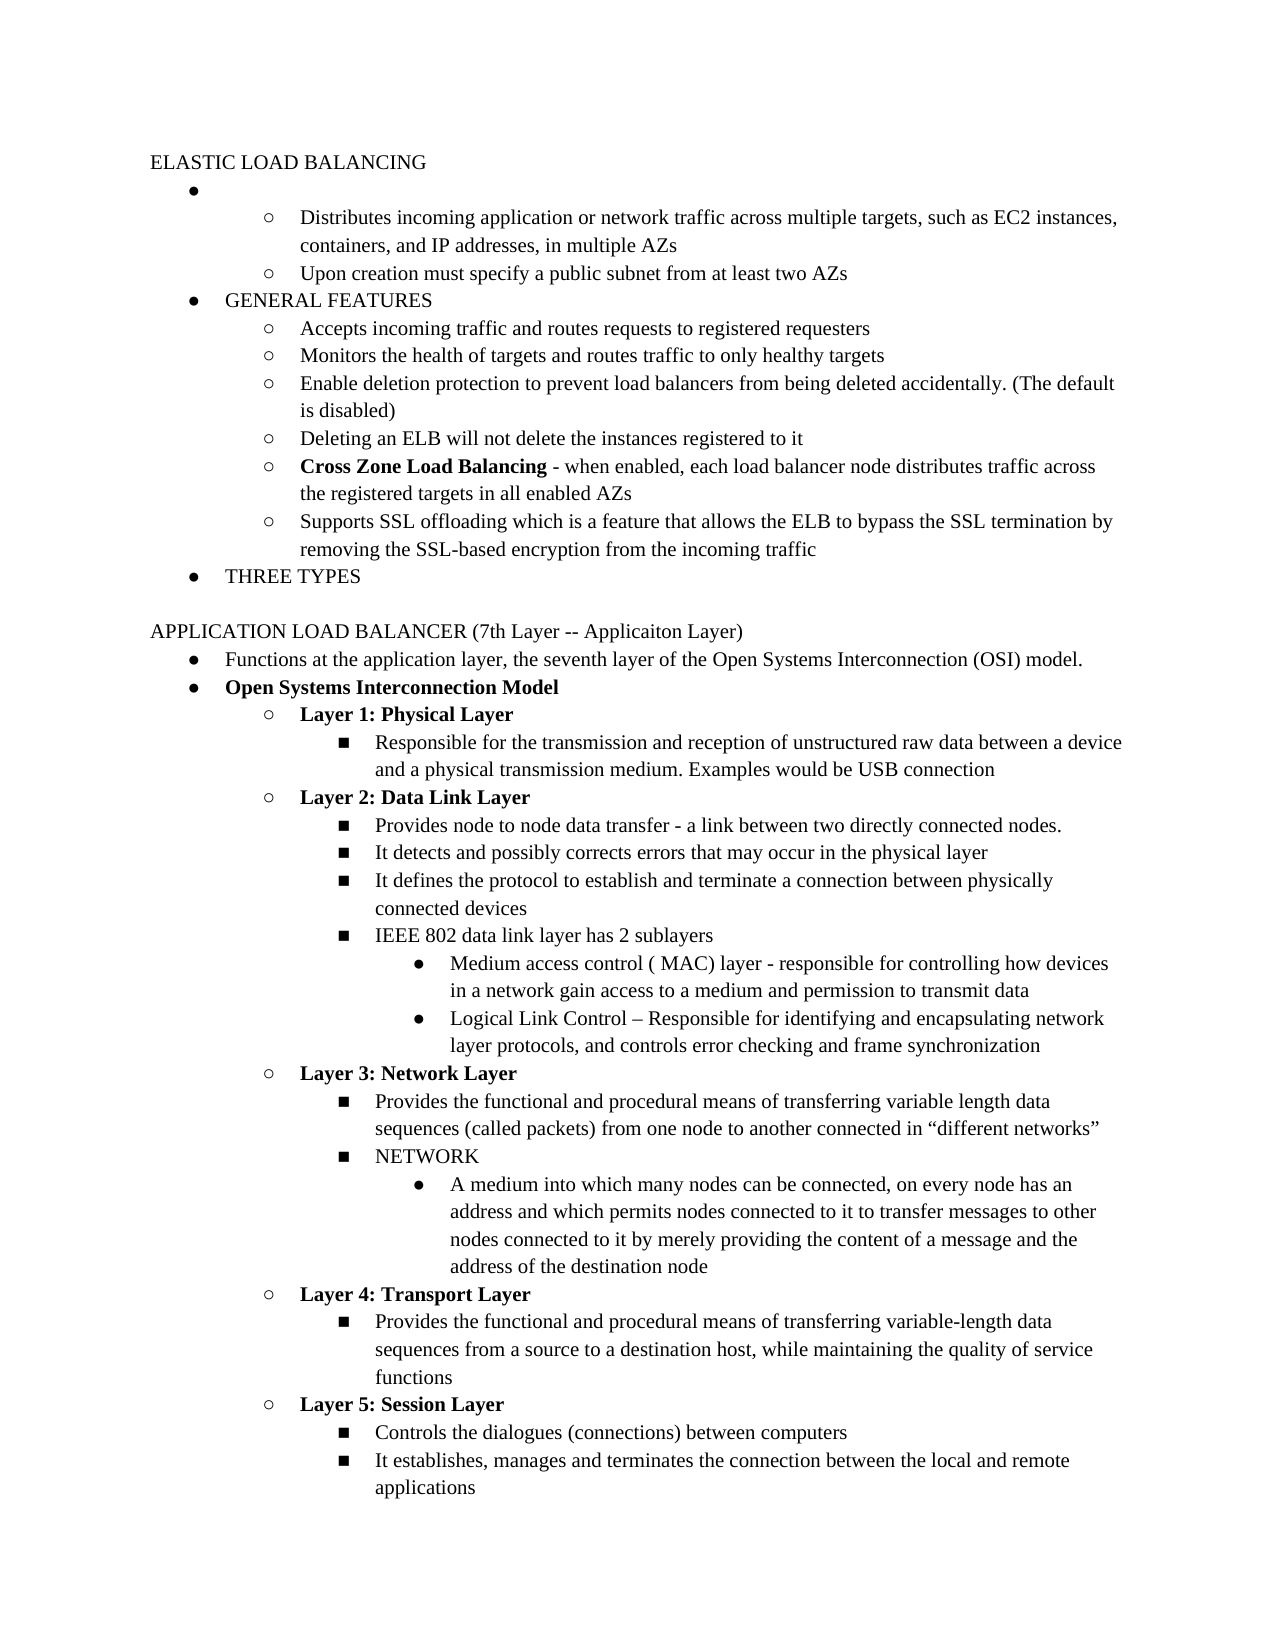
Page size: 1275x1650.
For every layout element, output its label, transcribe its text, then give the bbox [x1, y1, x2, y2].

list It establishes, manages and terminates the connection between the local and remote applications [337, 1447, 1125, 1499]
list Functions at the application layer, the seventh layer of the Open Systems Interconnection (OSI) model. [187, 647, 1125, 671]
list Distributes incoming application or network traffic across multiple targets, such as EC2 instances, containers, and IP addresses, in multiple AZs [262, 205, 1125, 257]
list Open Systems Interconnection Model [187, 674, 1125, 699]
list GENERAL FEATURES [187, 288, 1125, 312]
list A medium into which many nodes can be connected, on every node has an address and which permits nodes connected to it to transfer messages to other nodes connected to it by merely providing the content of a message and the address of the destination node [412, 1171, 1125, 1278]
list Layer 4: Transport Layer [262, 1282, 1125, 1306]
list Upon creation must specify a public subnet from at least two AZs [262, 260, 1125, 284]
list IEEE 802 data link layer has 2 sublayers [337, 923, 1125, 947]
list Medium access control ( MAC) layer - responsible for controlling how devices in a network gain access to a medium and permission to transmit data [412, 951, 1125, 1002]
list Deleting an ELB will not delete the instances registered to it [262, 426, 1125, 450]
list Enable deletion protection to prevent load balancers from being deleted accidentally. (The default is disabled) [262, 371, 1125, 422]
list THREE TYPES [187, 564, 1125, 588]
list Cross Zone Load Balancing - when enabled, each load balancer node distributes traffic across the registered targets in all enabled AZs [262, 454, 1125, 505]
list Supports SSL offloading which is a feature that allows the ELB to bypass the SSL termination by removing the SSL-based encryption from the incoming traffic [262, 509, 1125, 561]
list Accepts incoming traffic and routes requests to registered requesters [262, 316, 1125, 340]
list Logical Link Control – Responsible for identifying and encapsulating network layer protocols, and controls error checking and frame synchronization [412, 1006, 1125, 1057]
list Layer 1: Physical Layer [262, 702, 1125, 726]
list NETWORK [337, 1144, 1125, 1168]
list Layer 5: Session Layer [262, 1392, 1125, 1416]
text APPLICATION LOAD BALANCER (7th Layer -- Applicaiton Layer) [150, 619, 1125, 643]
list Layer 2: Data Link Layer [262, 785, 1125, 809]
list Controls the dialogues (connections) between computers [337, 1420, 1125, 1444]
list Provides the functional and procedural means of transferring variable length data sequences (called packets) from one node to another connected in “different networks” [337, 1089, 1125, 1140]
list Provides the functional and procedural means of transferring variable-length data sequences from a source to a destination host, while maintaining the quality of service functions [337, 1309, 1125, 1389]
list It detects and possibly corrects errors that may occur in the physical layer [337, 840, 1125, 864]
list Responsible for the transmission and reception of unstructured raw data between a device and a physical transmission medium. Examples would be USB connection [337, 730, 1125, 781]
text ELASTIC LOAD BALANCING [150, 150, 1125, 174]
list It defines the protocol to establish and terminate a connection between physically connected devices [337, 868, 1125, 919]
list Layer 3: Network Layer [262, 1061, 1125, 1085]
list Monitors the health of targets and routes traffic to only healthy targets [262, 343, 1125, 367]
list Provides node to node data transfer - a link between two directly connected nodes. [337, 813, 1125, 837]
